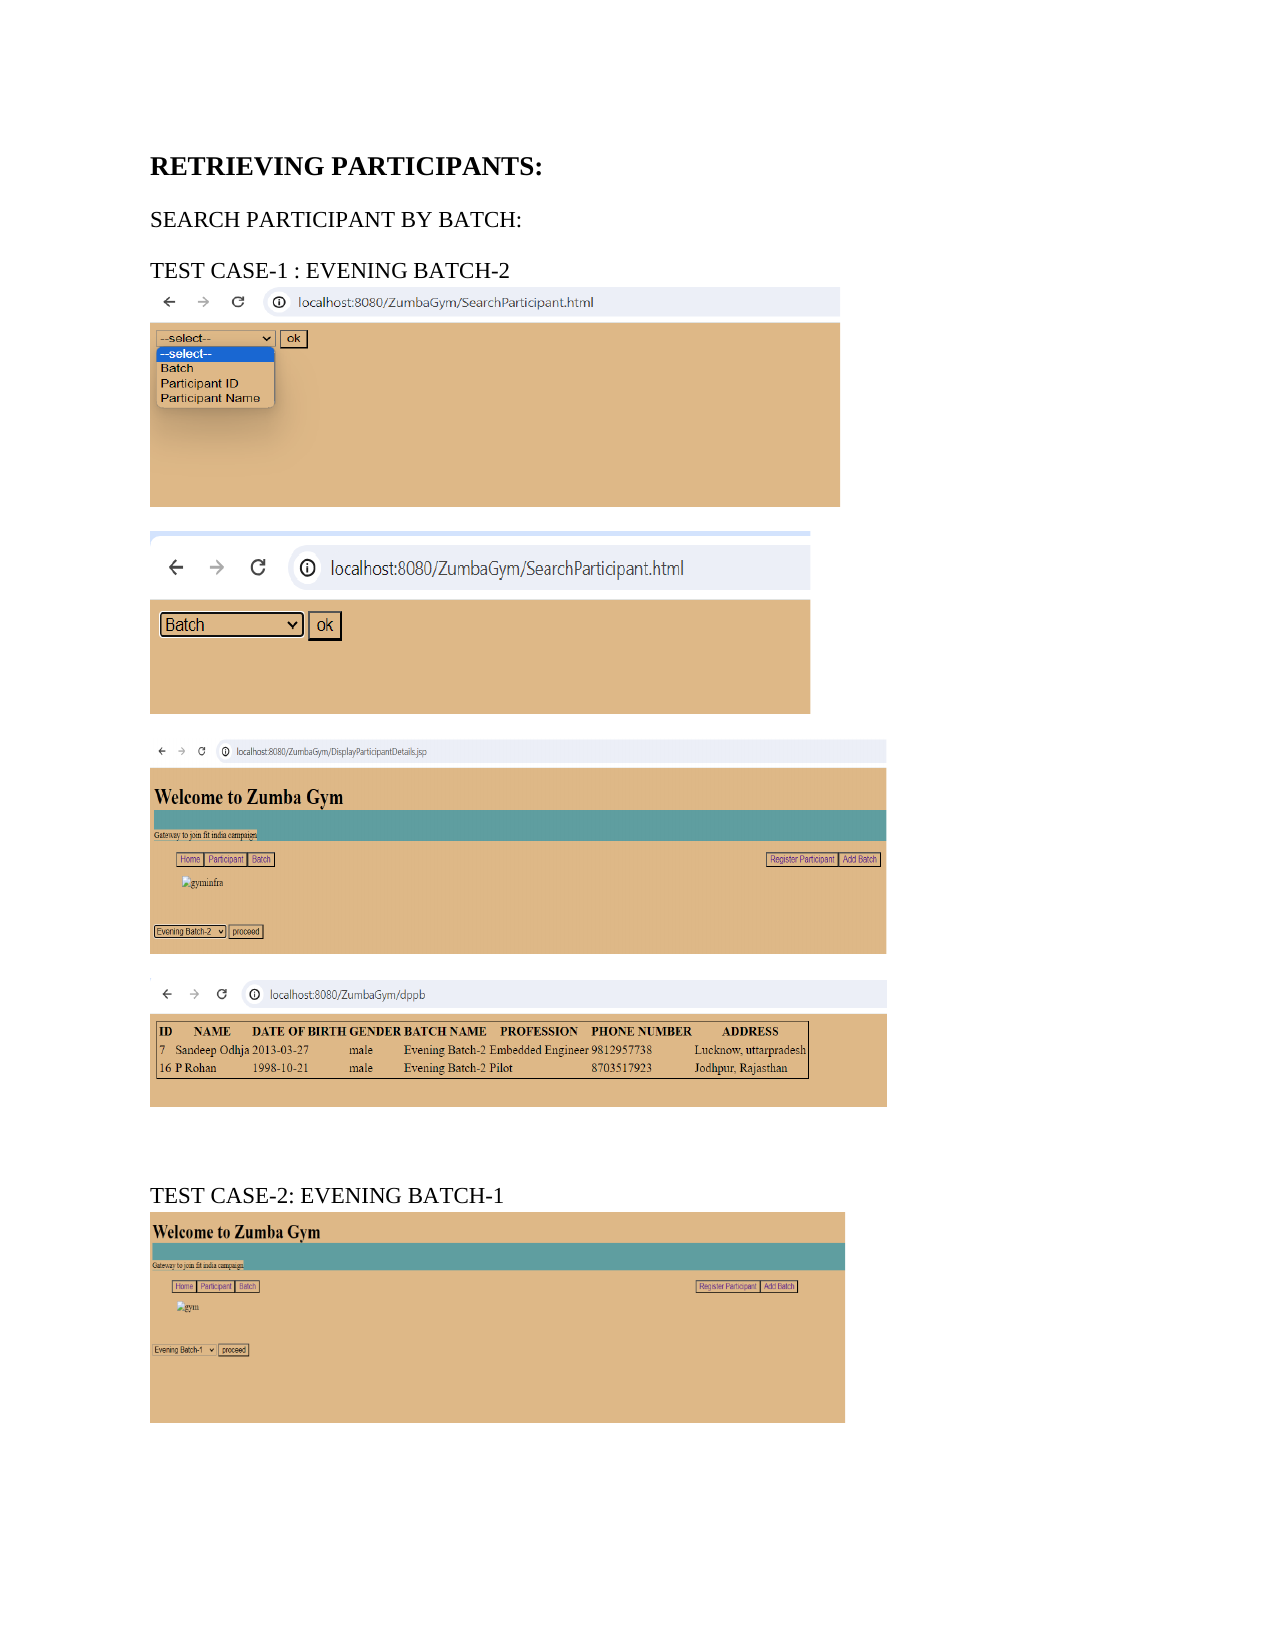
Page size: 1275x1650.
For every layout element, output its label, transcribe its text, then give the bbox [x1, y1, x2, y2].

subtitle RETRIEVING PARTICIPANTS: [150, 150, 1125, 181]
subtitle TEST CASE-1 : EVENING BATCH-2 [150, 258, 1125, 284]
subtitle SEARCH PARTICIPANT BY BATCH: [150, 207, 1125, 233]
picture [150, 1212, 846, 1423]
picture [150, 978, 887, 1107]
subtitle TEST CASE-2: EVENING BATCH-1 [150, 1182, 1125, 1209]
picture [150, 738, 887, 954]
picture [150, 531, 811, 714]
picture [150, 287, 841, 507]
